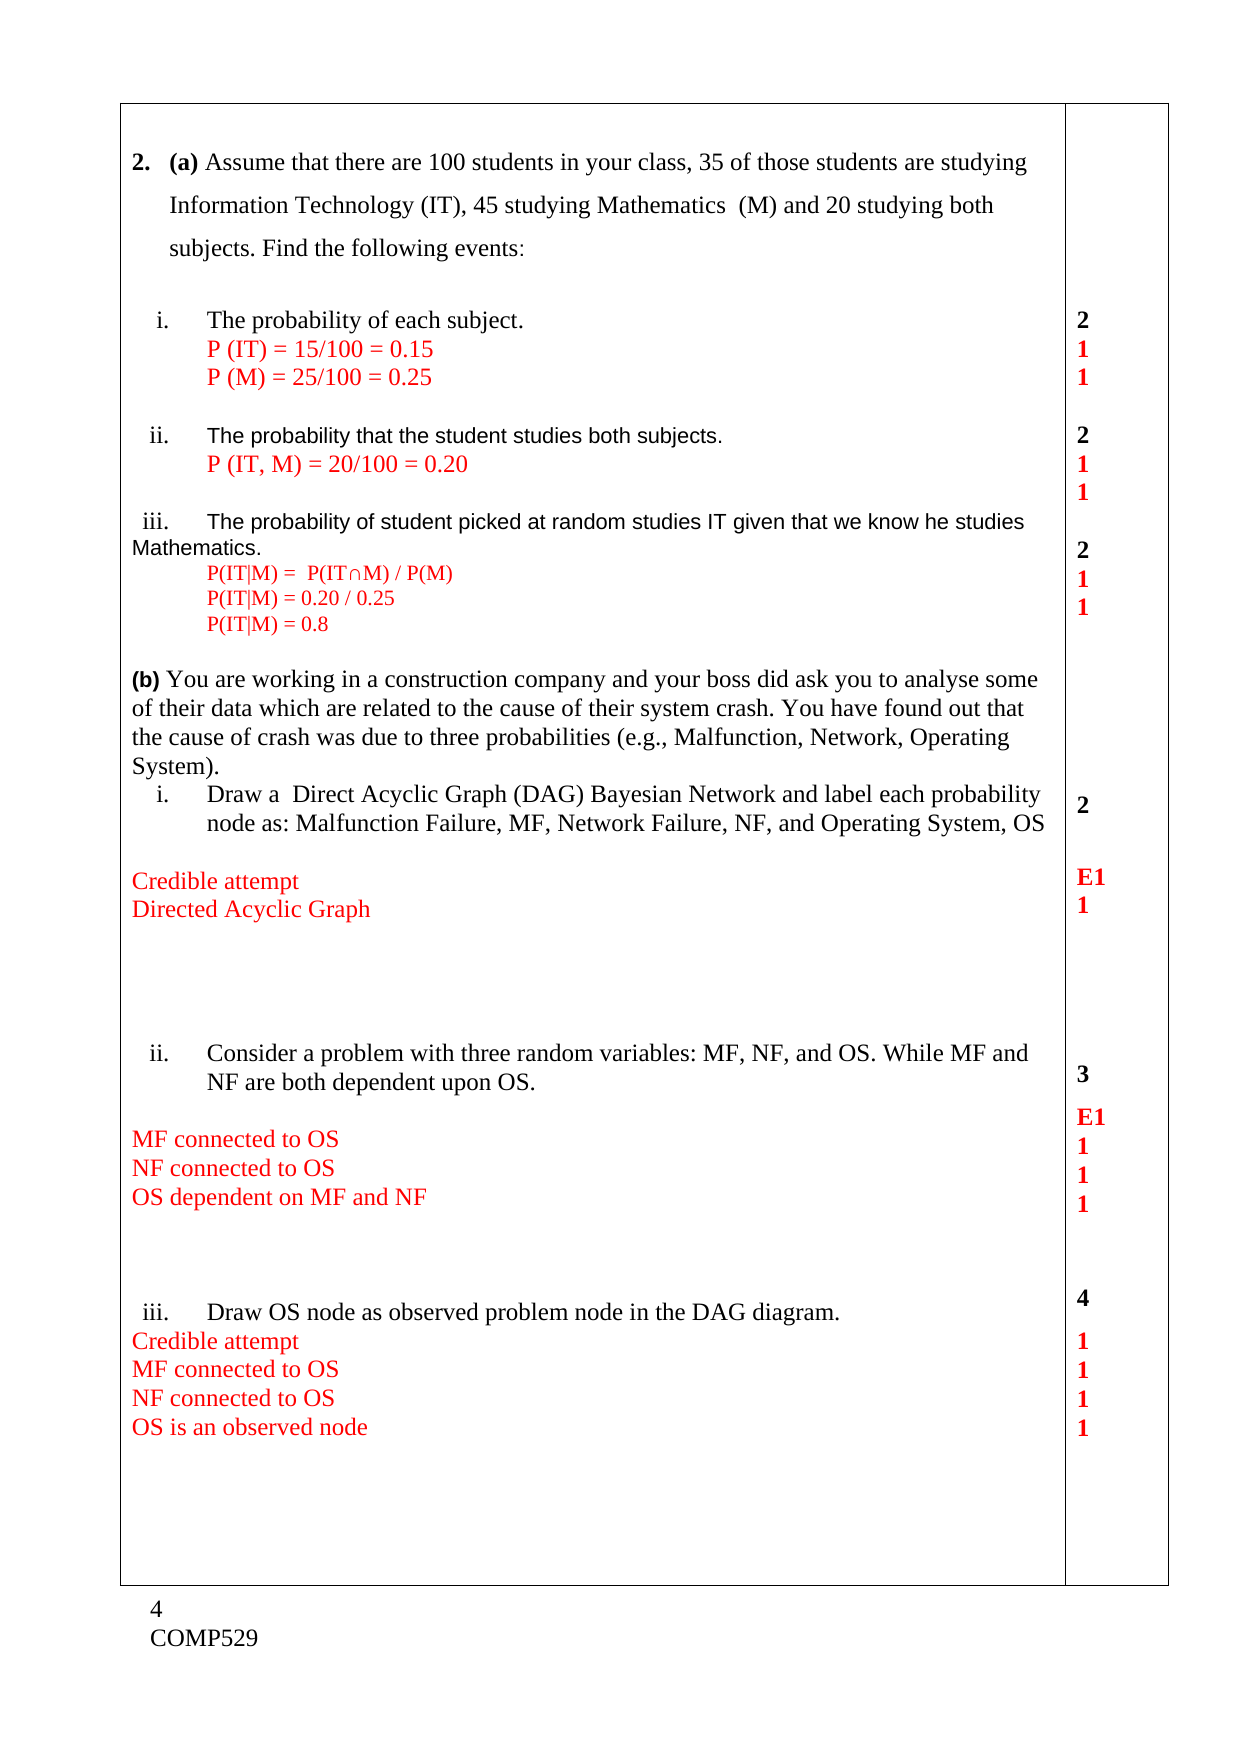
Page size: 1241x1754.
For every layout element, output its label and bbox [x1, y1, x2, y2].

table_cell [1066, 104, 1168, 1585]
table_cell [121, 104, 1065, 1585]
